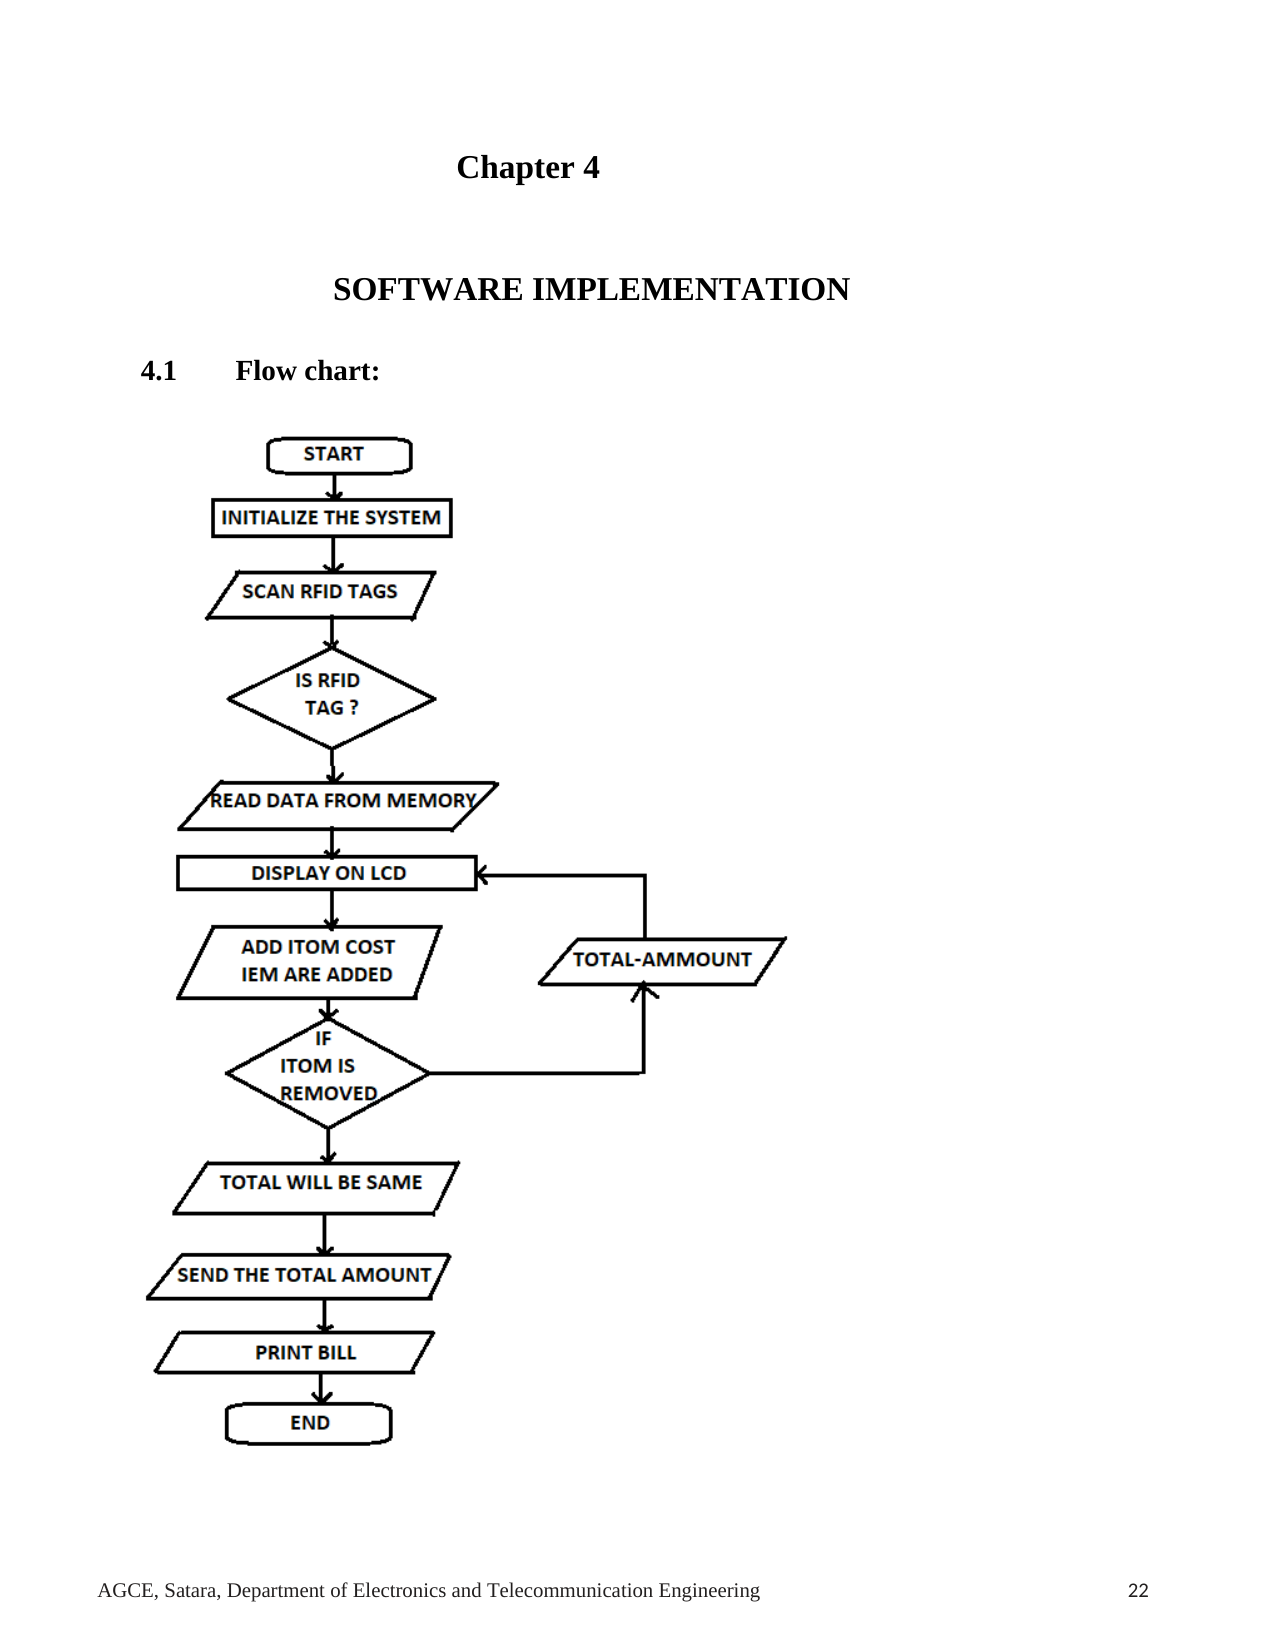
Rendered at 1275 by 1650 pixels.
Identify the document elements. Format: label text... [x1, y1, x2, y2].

picture [31, 388, 846, 1486]
text SOFTWARE IMPLEMENTATION [30, 269, 1153, 307]
text Chapter 4 [31, 147, 1153, 185]
